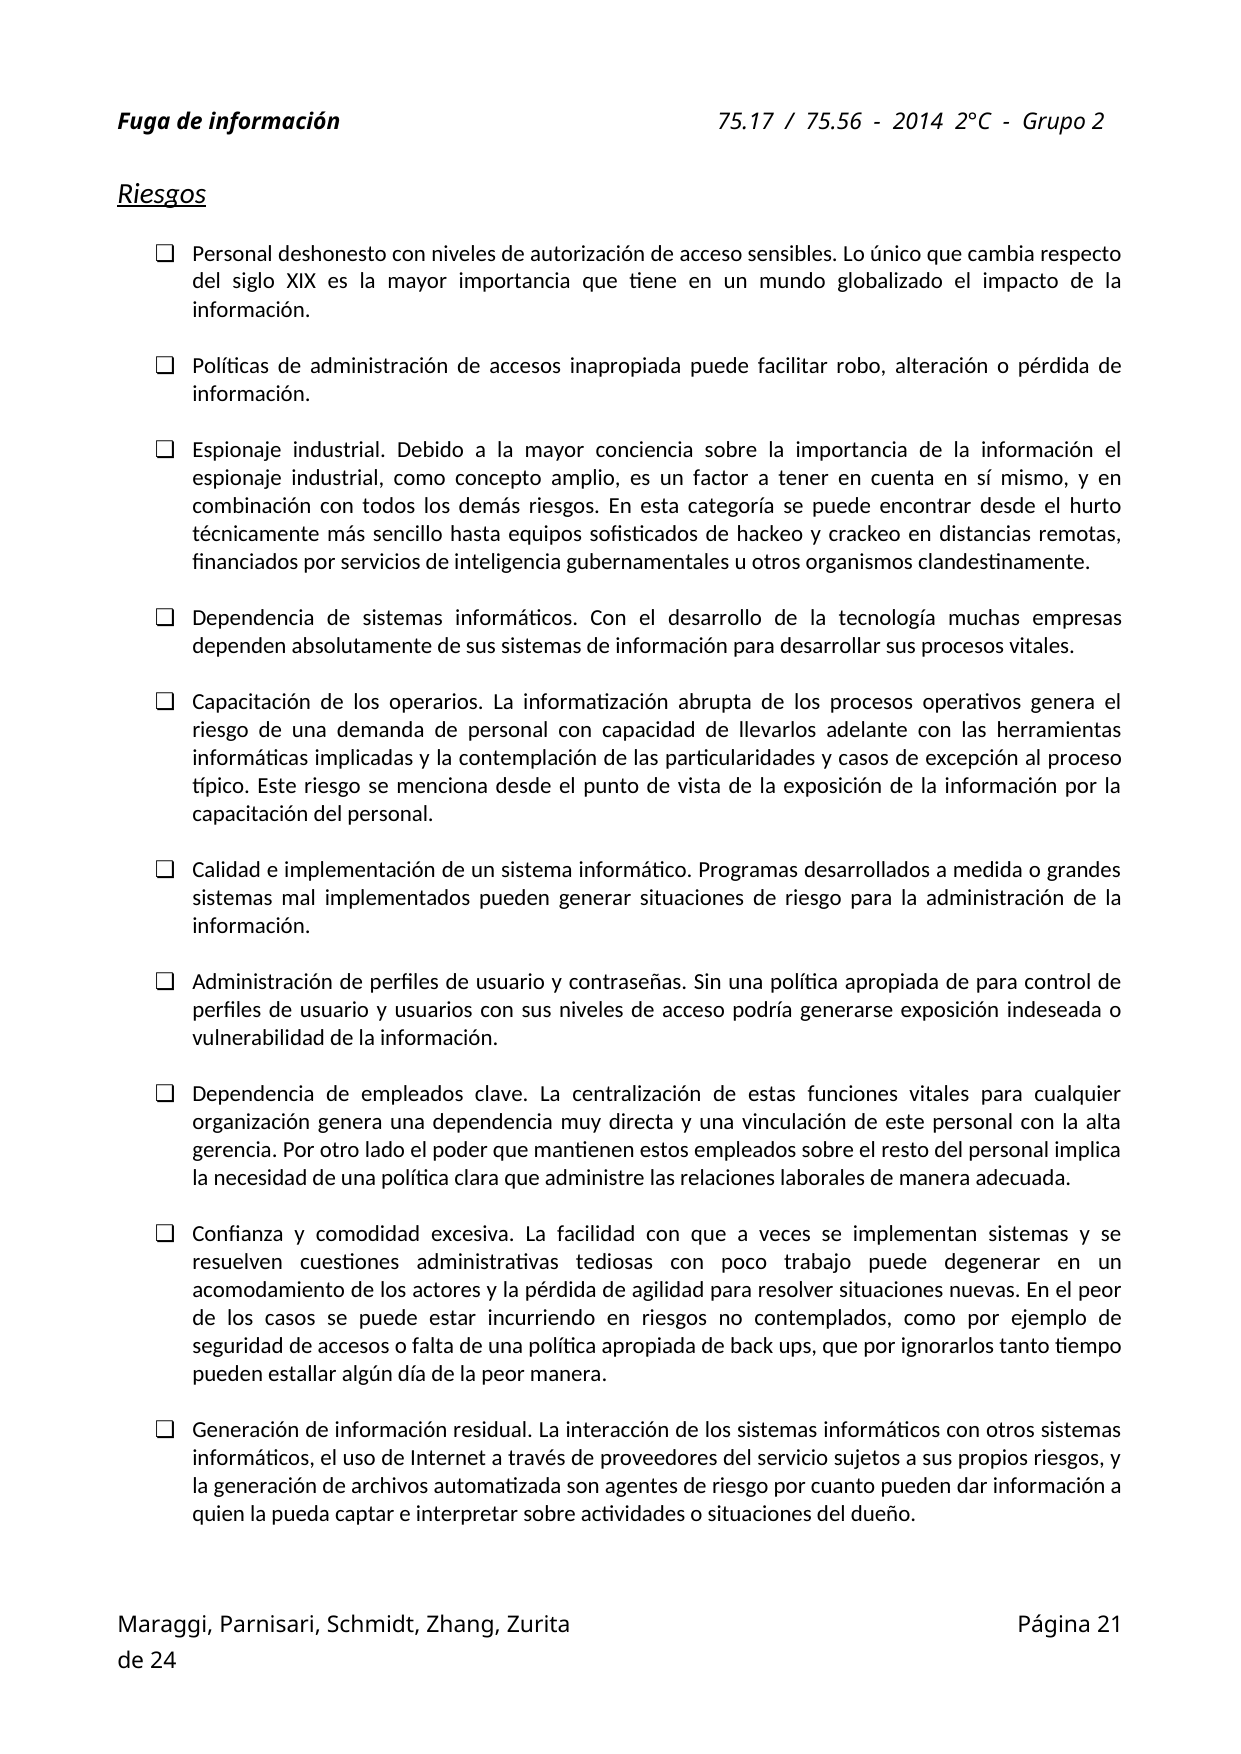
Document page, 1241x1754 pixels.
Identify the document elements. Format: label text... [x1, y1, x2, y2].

list Administración de perfiles de usuario y contraseñas. Sin una política apropiada de para control de perfiles de usuario y usuarios con sus niveles de acceso podría generarse exposición indeseada o vulnerabilidad de la información. [154, 967, 1123, 1051]
list Capacitación de los operarios. La informatización abrupta de los procesos operativos genera el riesgo de una demanda de personal con capacidad de llevarlos adelante con las herramientas informáticas implicadas y la contemplación de las particularidades y casos de excepción al proceso típico. Este riesgo se menciona desde el punto de vista de la exposición de la información por la capacitación del personal. [154, 687, 1123, 827]
list Personal deshonesto con niveles de autorización de acceso sensibles. Lo único que cambia respecto del siglo XIX es la mayor importancia que tiene en un mundo globalizado el impacto de la información. [154, 239, 1123, 323]
list Confianza y comodidad excesiva. La facilidad con que a veces se implementan sistemas y se resuelven cuestiones administrativas tediosas con poco trabajo puede degenerar en un acomodamiento de los actores y la pérdida de agilidad para resolver situaciones nuevas. En el peor de los casos se puede estar incurriendo en riesgos no contemplados, como por ejemplo de seguridad de accesos o falta de una política apropiada de back ups, que por ignorarlos tanto tiempo pueden estallar algún día de la peor manera. [154, 1219, 1123, 1387]
list Espionaje industrial. Debido a la mayor conciencia sobre la importancia de la información el espionaje industrial, como concepto amplio, es un factor a tener en cuenta en sí mismo, y en combinación con todos los demás riesgos. En esta categoría se puede encontrar desde el hurto técnicamente más sencillo hasta equipos sofisticados de hackeo y crackeo en distancias remotas, financiados por servicios de inteligencia gubernamentales u otros organismos clandestinamente. [154, 435, 1123, 575]
subtitle Riesgos [117, 175, 1123, 211]
list Generación de información residual. La interacción de los sistemas informáticos con otros sistemas informáticos, el uso de Internet a través de proveedores del servicio sujetos a sus propios riesgos, y la generación de archivos automatizada son agentes de riesgo por cuanto pueden dar información a quien la pueda captar e interpretar sobre actividades o situaciones del dueño. [154, 1416, 1123, 1528]
list Políticas de administración de accesos inapropiada puede facilitar robo, alteración o pérdida de información. [154, 351, 1123, 407]
list Calidad e implementación de un sistema informático. Programas desarrollados a medida o grandes sistemas mal implementados pueden generar situaciones de riesgo para la administración de la información. [154, 855, 1123, 939]
list Dependencia de sistemas informáticos. Con el desarrollo de la tecnología muchas empresas dependen absolutamente de sus sistemas de información para desarrollar sus procesos vitales. [154, 603, 1123, 659]
list Dependencia de empleados clave. La centralización de estas funciones vitales para cualquier organización genera una dependencia muy directa y una vinculación de este personal con la alta gerencia. Por otro lado el poder que mantienen estos empleados sobre el resto del personal implica la necesidad de una política clara que administre las relaciones laborales de manera adecuada. [154, 1079, 1123, 1191]
